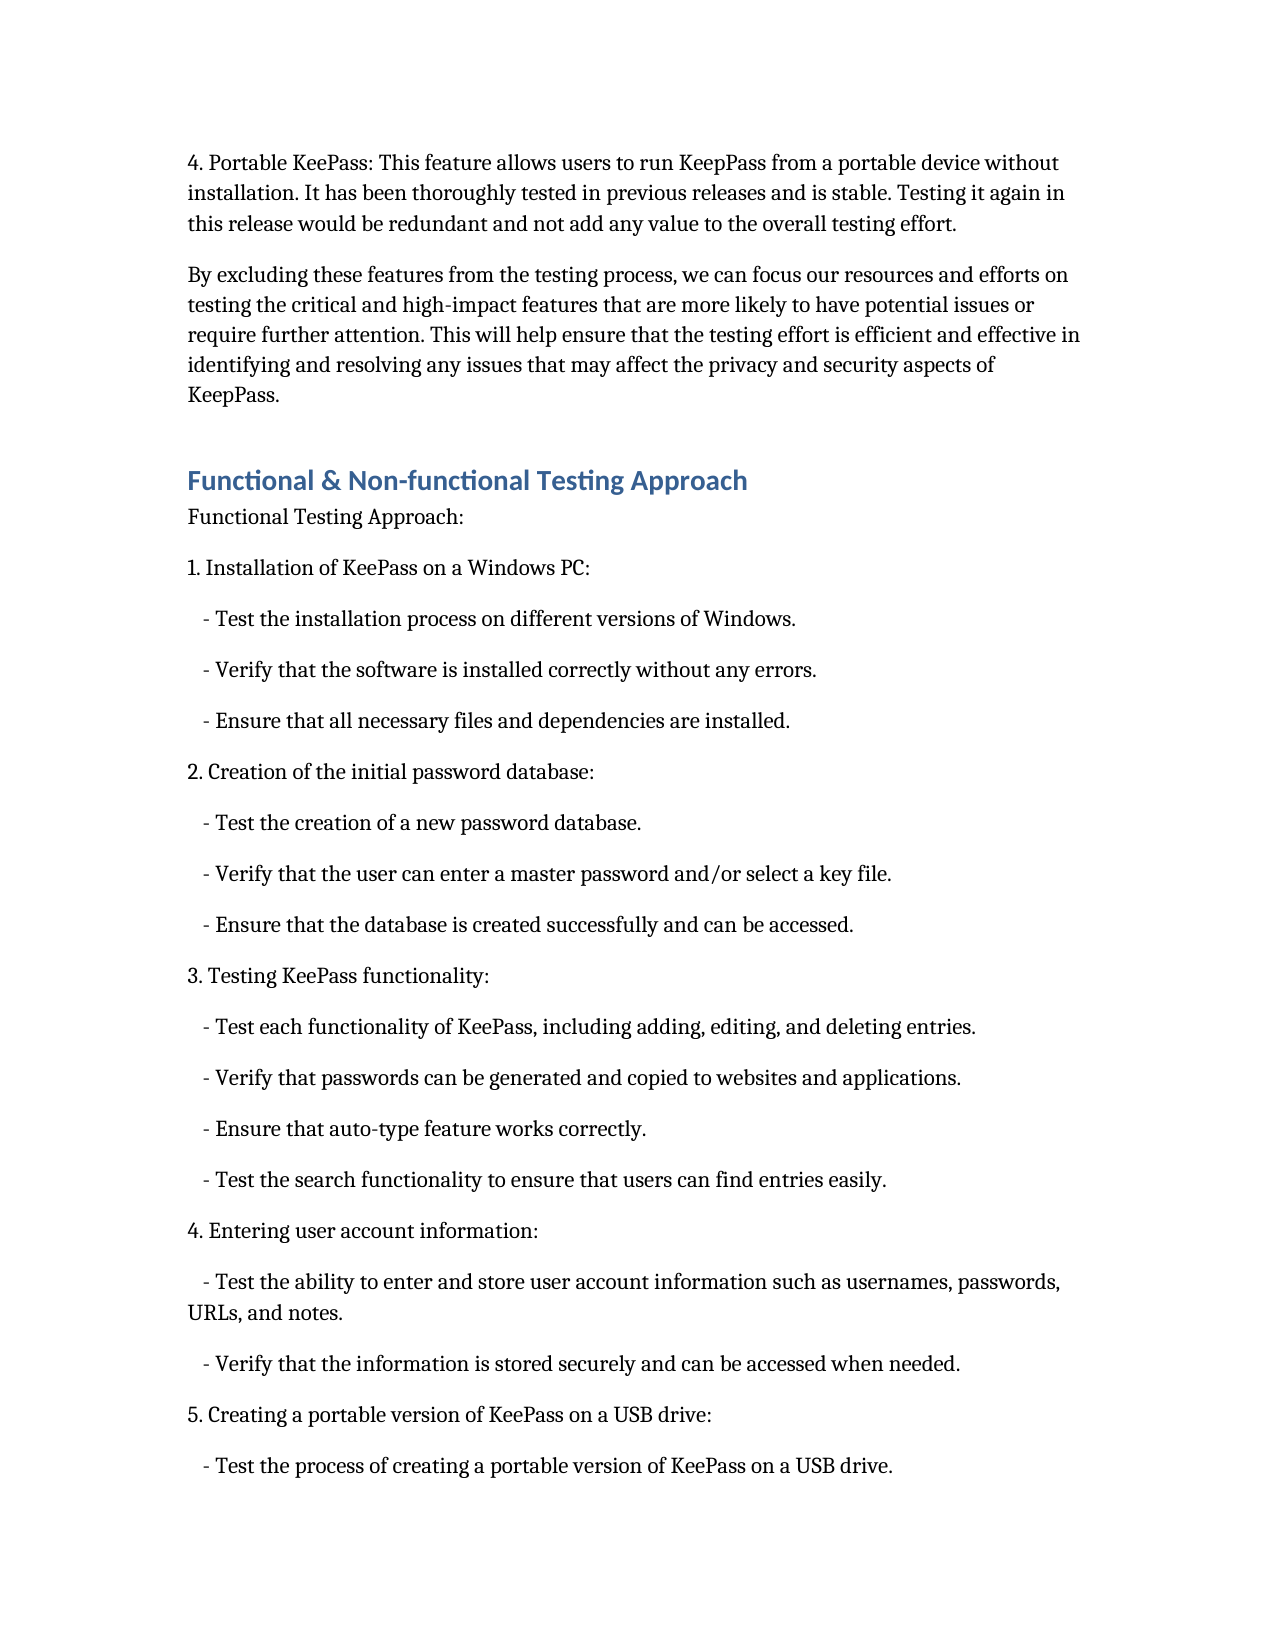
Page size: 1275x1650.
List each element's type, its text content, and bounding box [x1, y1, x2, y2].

text - Test the search functionality to ensure that users can find entries easily. [187, 1167, 1087, 1193]
text - Verify that the information is stored securely and can be accessed when needed. [187, 1350, 1087, 1377]
text - Test the process of creating a portable version of KeePass on a USB drive. [187, 1452, 1087, 1479]
text 4. Portable KeePass: This feature allows users to run KeepPass from a portable device without installation. It has been thoroughly tested in previous releases and is stable. Testing it again in this release would be redundant and not add any value to the overall testing effort. [187, 150, 1087, 237]
text - Test the ability to enter and store user account information such as usernames, passwords, URLs, and notes. [187, 1269, 1087, 1326]
text 2. Creation of the initial password database: [187, 759, 1087, 785]
subtitle Functional & Non-functional Testing Approach [187, 462, 1087, 498]
text - Test the installation process on different versions of Windows. [187, 606, 1087, 632]
text By excluding these features from the testing process, we can focus our resources and efforts on testing the critical and high-impact features that are more likely to have potential issues or require further attention. This will help ensure that the testing effort is efficient and effective in identifying and resolving any issues that may affect the privacy and security aspects of KeepPass. [187, 261, 1087, 409]
text - Verify that the software is installed correctly without any errors. [187, 657, 1087, 683]
text 4. Entering user account information: [187, 1218, 1087, 1244]
text - Ensure that auto-type feature works correctly. [187, 1116, 1087, 1142]
text - Verify that the user can enter a master password and/or select a key file. [187, 861, 1087, 887]
text - Test the creation of a new password database. [187, 810, 1087, 836]
text 3. Testing KeePass functionality: [187, 963, 1087, 989]
text - Verify that passwords can be generated and copied to websites and applications. [187, 1065, 1087, 1091]
text 1. Installation of KeePass on a Windows PC: [187, 554, 1087, 581]
text Functional Testing Approach: [187, 503, 1087, 530]
text - Test each functionality of KeePass, including adding, editing, and deleting entries. [187, 1014, 1087, 1040]
text - Ensure that all necessary files and dependencies are installed. [187, 708, 1087, 734]
text 5. Creating a portable version of KeePass on a USB drive: [187, 1401, 1087, 1428]
text - Ensure that the database is created successfully and can be accessed. [187, 912, 1087, 938]
